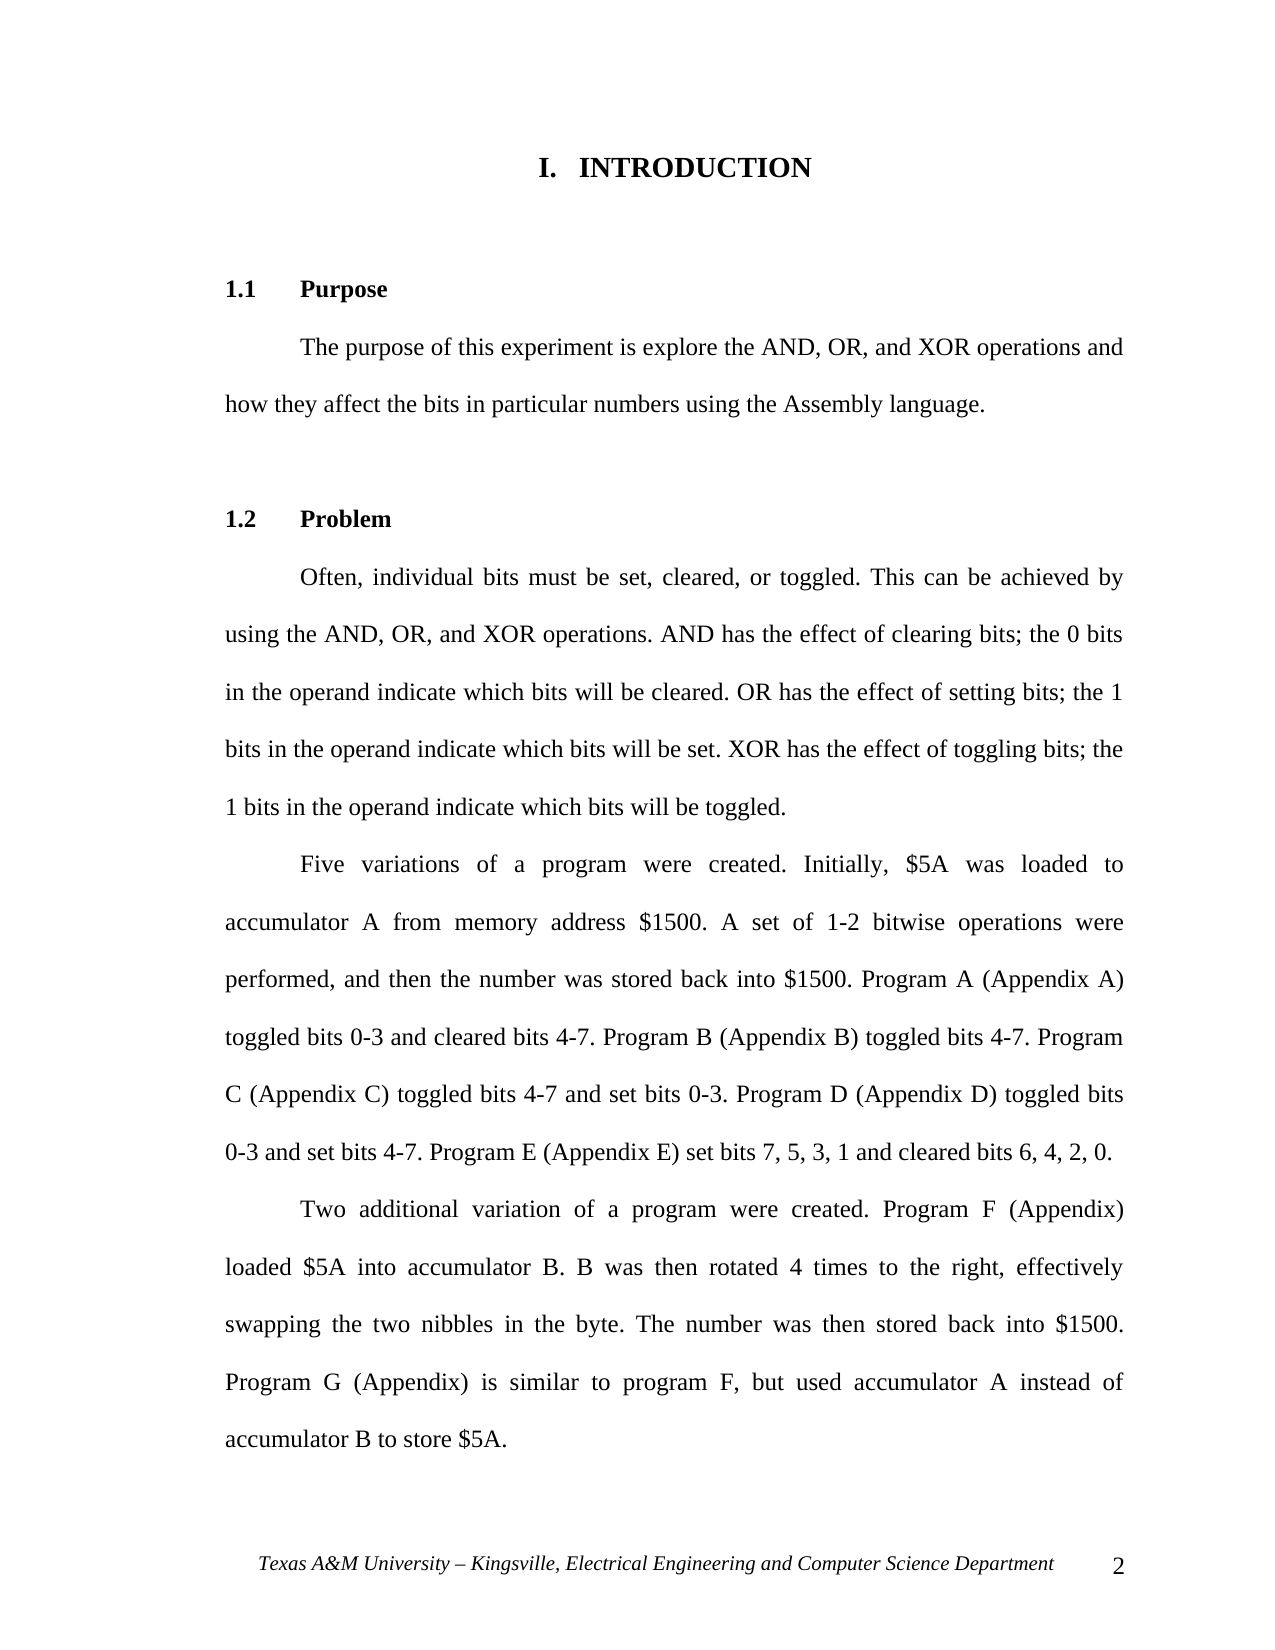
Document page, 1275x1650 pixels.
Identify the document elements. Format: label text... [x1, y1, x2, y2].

text Often, individual bits must be set, cleared, or toggled. This can be achieved by using the AND, OR, and XOR operations. AND has the effect of clearing bits; the 0 bits in the operand indicate which bits will be cleared. OR has the effect of setting bits; the 1 bits in the operand indicate which bits will be set. XOR has the effect of toggling bits; the 1 bits in the operand indicate which bits will be toggled. [225, 562, 1125, 821]
text I. INTRODUCTION [225, 150, 1125, 183]
text Five variations of a program were created. Initially, $5A was loaded to accumulator A from memory address $1500. A set of 1-2 bitwise operations were performed, and then the number was stored back into $1500. Program A (Appendix A) toggled bits 0-3 and cleared bits 4-7. Program B (Appendix B) toggled bits 4-7. Program C (Appendix C) toggled bits 4-7 and set bits 0-3. Program D (Appendix D) toggled bits 0-3 and set bits 4-7. Program E (Appendix E) set bits 7, 5, 3, 1 and cleared bits 6, 4, 2, 0. [225, 849, 1125, 1166]
list Problem [225, 504, 1125, 533]
text The purpose of this experiment is explore the AND, OR, and XOR operations and how they affect the bits in particular numbers using the Assembly language. [225, 332, 1125, 418]
list Purpose [225, 274, 1125, 303]
text Two additional variation of a program were created. Program F (Appendix) loaded $5A into accumulator B. B was then rotated 4 times to the right, effectively swapping the two nibbles in the byte. The number was then stored back into $1500. Program G (Appendix) is similar to program F, but used accumulator A instead of accumulator B to store $5A. [225, 1194, 1125, 1453]
